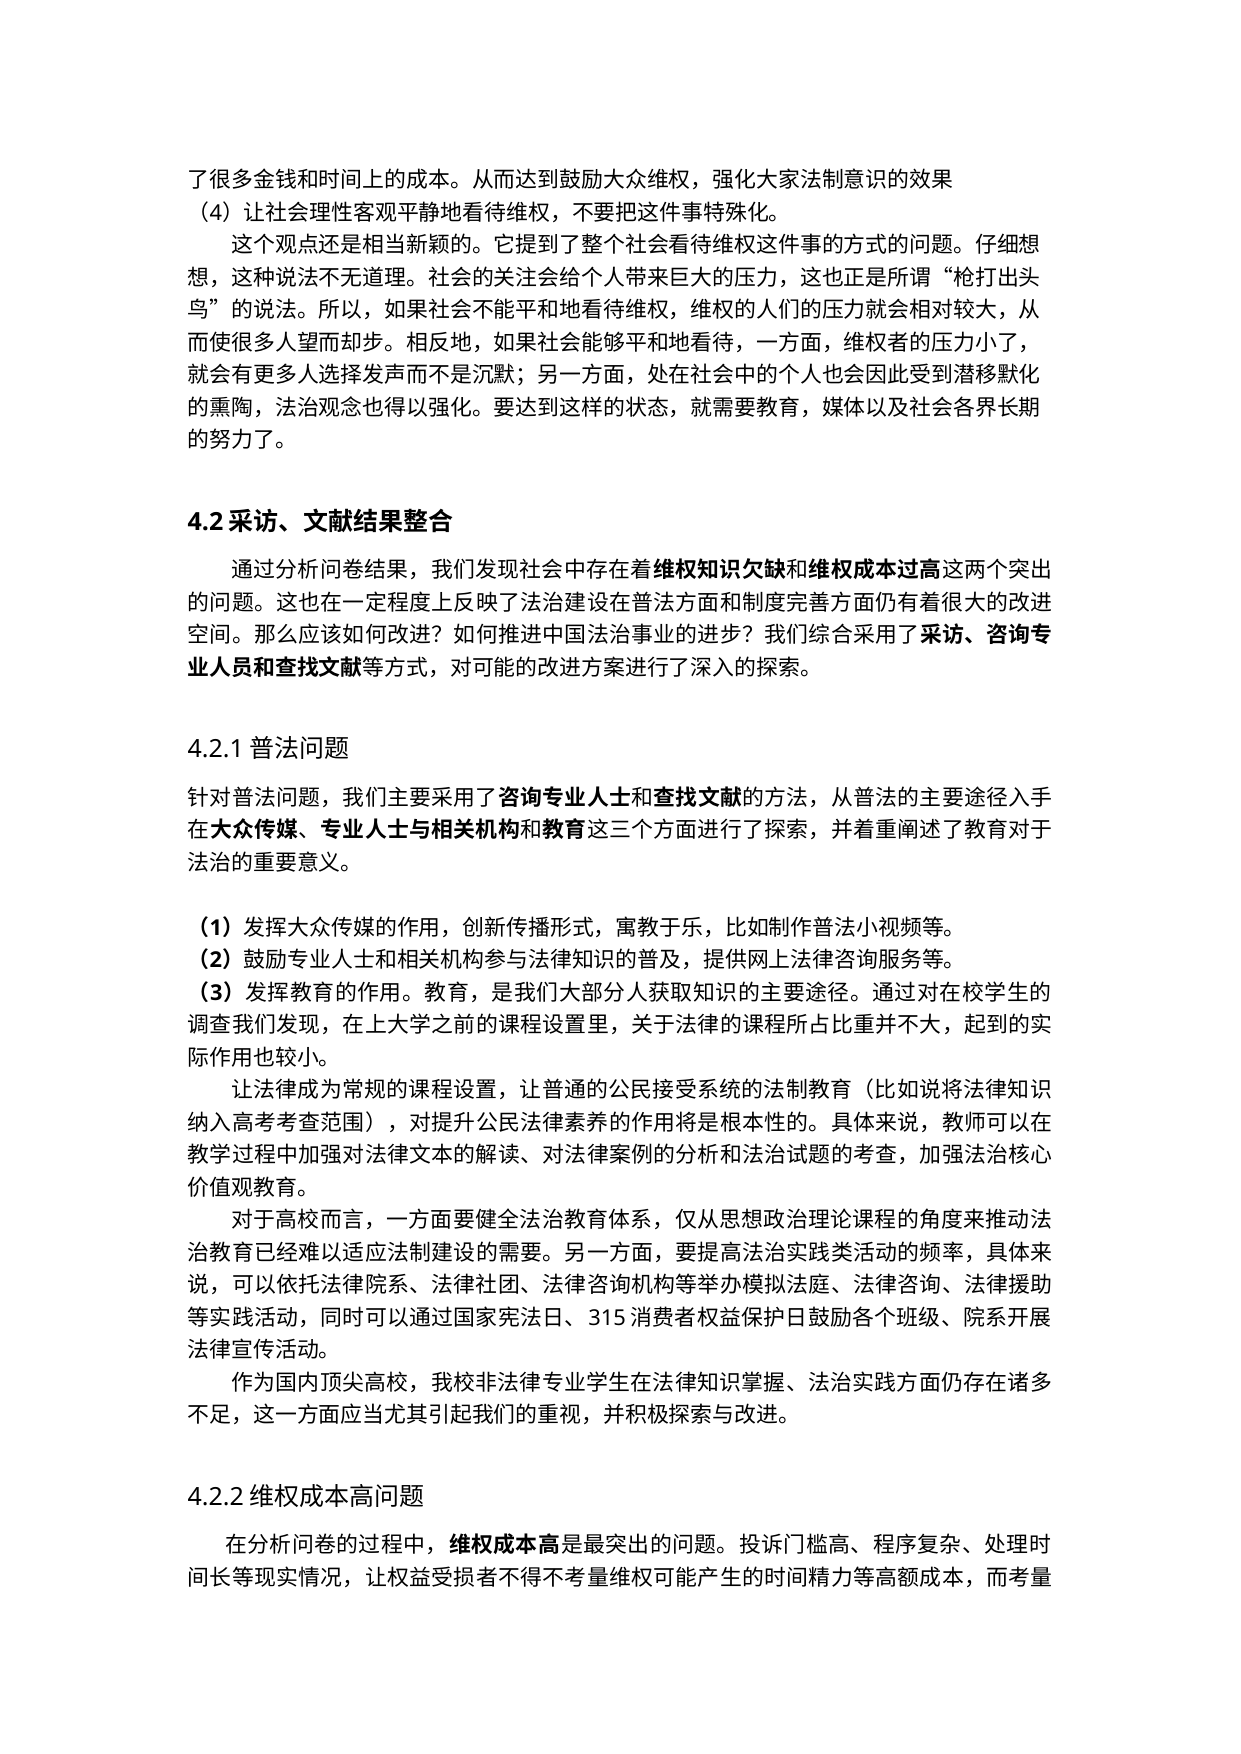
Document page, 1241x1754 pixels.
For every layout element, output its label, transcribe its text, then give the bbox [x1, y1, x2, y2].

text （3）发挥教育的作用。教育，是我们大部分人获取知识的主要途径。通过对在校学生的调查我们发现，在上大学之前的课程设置里，关于法律的课程所占比重并不大，起到的实际作用也较小。 [187, 974, 1053, 1072]
text 4.2采访、文献结果整合 [187, 487, 1053, 552]
text 对于高校而言，一方面要健全法治教育体系，仅从思想政治理论课程的角度来推动法治教育已经难以适应法制建设的需要。另一方面，要提高法治实践类活动的频率，具体来说，可以依托法律院系、法律社团、法律咨询机构等举办模拟法庭、法律咨询、法律援助等实践活动，同时可以通过国家宪法日、315消费者权益保护日鼓励各个班级、院系开展法律宣传活动。 [187, 1202, 1053, 1364]
text 这个观点还是相当新颖的。它提到了整个社会看待维权这件事的方式的问题。仔细想想，这种说法不无道理。社会的关注会给个人带来巨大的压力，这也正是所谓“枪打出头鸟”的说法。所以，如果社会不能平和地看待维权，维权的人们的压力就会相对较大，从而使很多人望而却步。相反地，如果社会能够平和地看待，一方面，维权者的压力小了，就会有更多人选择发声而不是沉默；另一方面，处在社会中的个人也会因此受到潜移默化的熏陶，法治观念也得以强化。要达到这样的状态，就需要教育，媒体以及社会各界长期的努力了。 [187, 227, 1053, 454]
text （2）鼓励专业人士和相关机构参与法律知识的普及，提供网上法律咨询服务等。 [187, 942, 1053, 974]
text （4）让社会理性客观平静地看待维权，不要把这件事特殊化。 [187, 194, 1053, 227]
text 4.2.2维权成本高问题 [187, 1462, 1053, 1527]
text 让法律成为常规的课程设置，让普通的公民接受系统的法制教育（比如说将法律知识纳入高考考查范围），对提升公民法律素养的作用将是根本性的。具体来说，教师可以在教学过程中加强对法律文本的解读、对法律案例的分析和法治试题的考查，加强法治核心价值观教育。 [187, 1072, 1053, 1202]
text 通过分析问卷结果，我们发现社会中存在着维权知识欠缺和维权成本过高这两个突出的问题。这也在一定程度上反映了法治建设在普法方面和制度完善方面仍有着很大的改进空间。那么应该如何改进？如何推进中国法治事业的进步？我们综合采用了采访、咨询专业人员和查找文献等方式，对可能的改进方案进行了深入的探索。 [187, 552, 1053, 682]
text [187, 162, 1053, 194]
text 作为国内顶尖高校，我校非法律专业学生在法律知识掌握、法治实践方面仍存在诸多不足，这一方面应当尤其引起我们的重视，并积极探索与改进。 [187, 1364, 1053, 1429]
text 4.2.1普法问题 针对普法问题，我们主要采用了咨询专业人士和查找文献的方法，从普法的主要途径入手，在大众传媒、专业人士与相关机构和教育这三个方面进行了探索，并着重阐述了教育对于法治的重要意义。 [187, 714, 1053, 877]
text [187, 1527, 1053, 1592]
text （1）发挥大众传媒的作用，创新传播形式，寓教于乐，比如制作普法小视频等。 [187, 909, 1053, 942]
